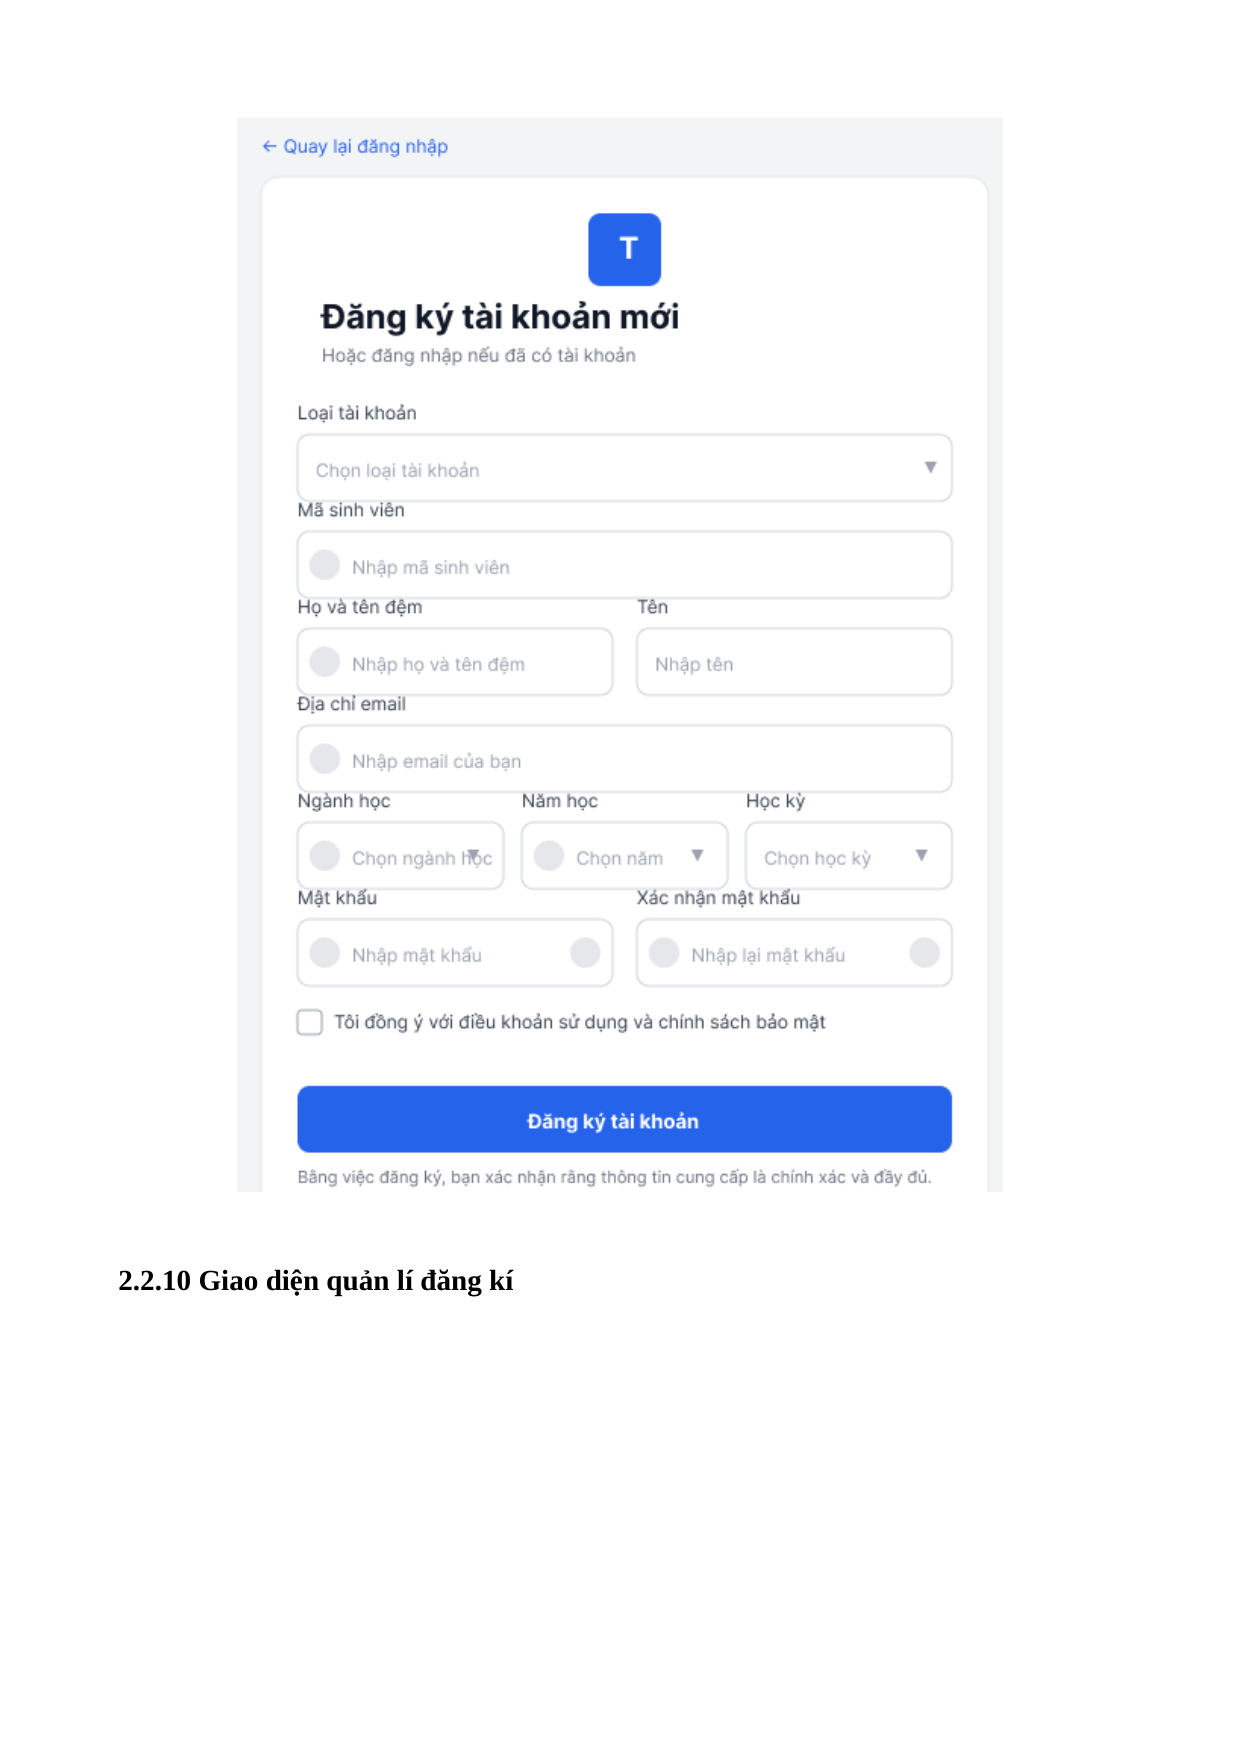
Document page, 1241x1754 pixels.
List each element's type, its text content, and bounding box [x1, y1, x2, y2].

picture [237, 118, 1004, 1192]
text 2.2.10 Giao diện quản lí đăng kí [118, 1263, 1122, 1297]
